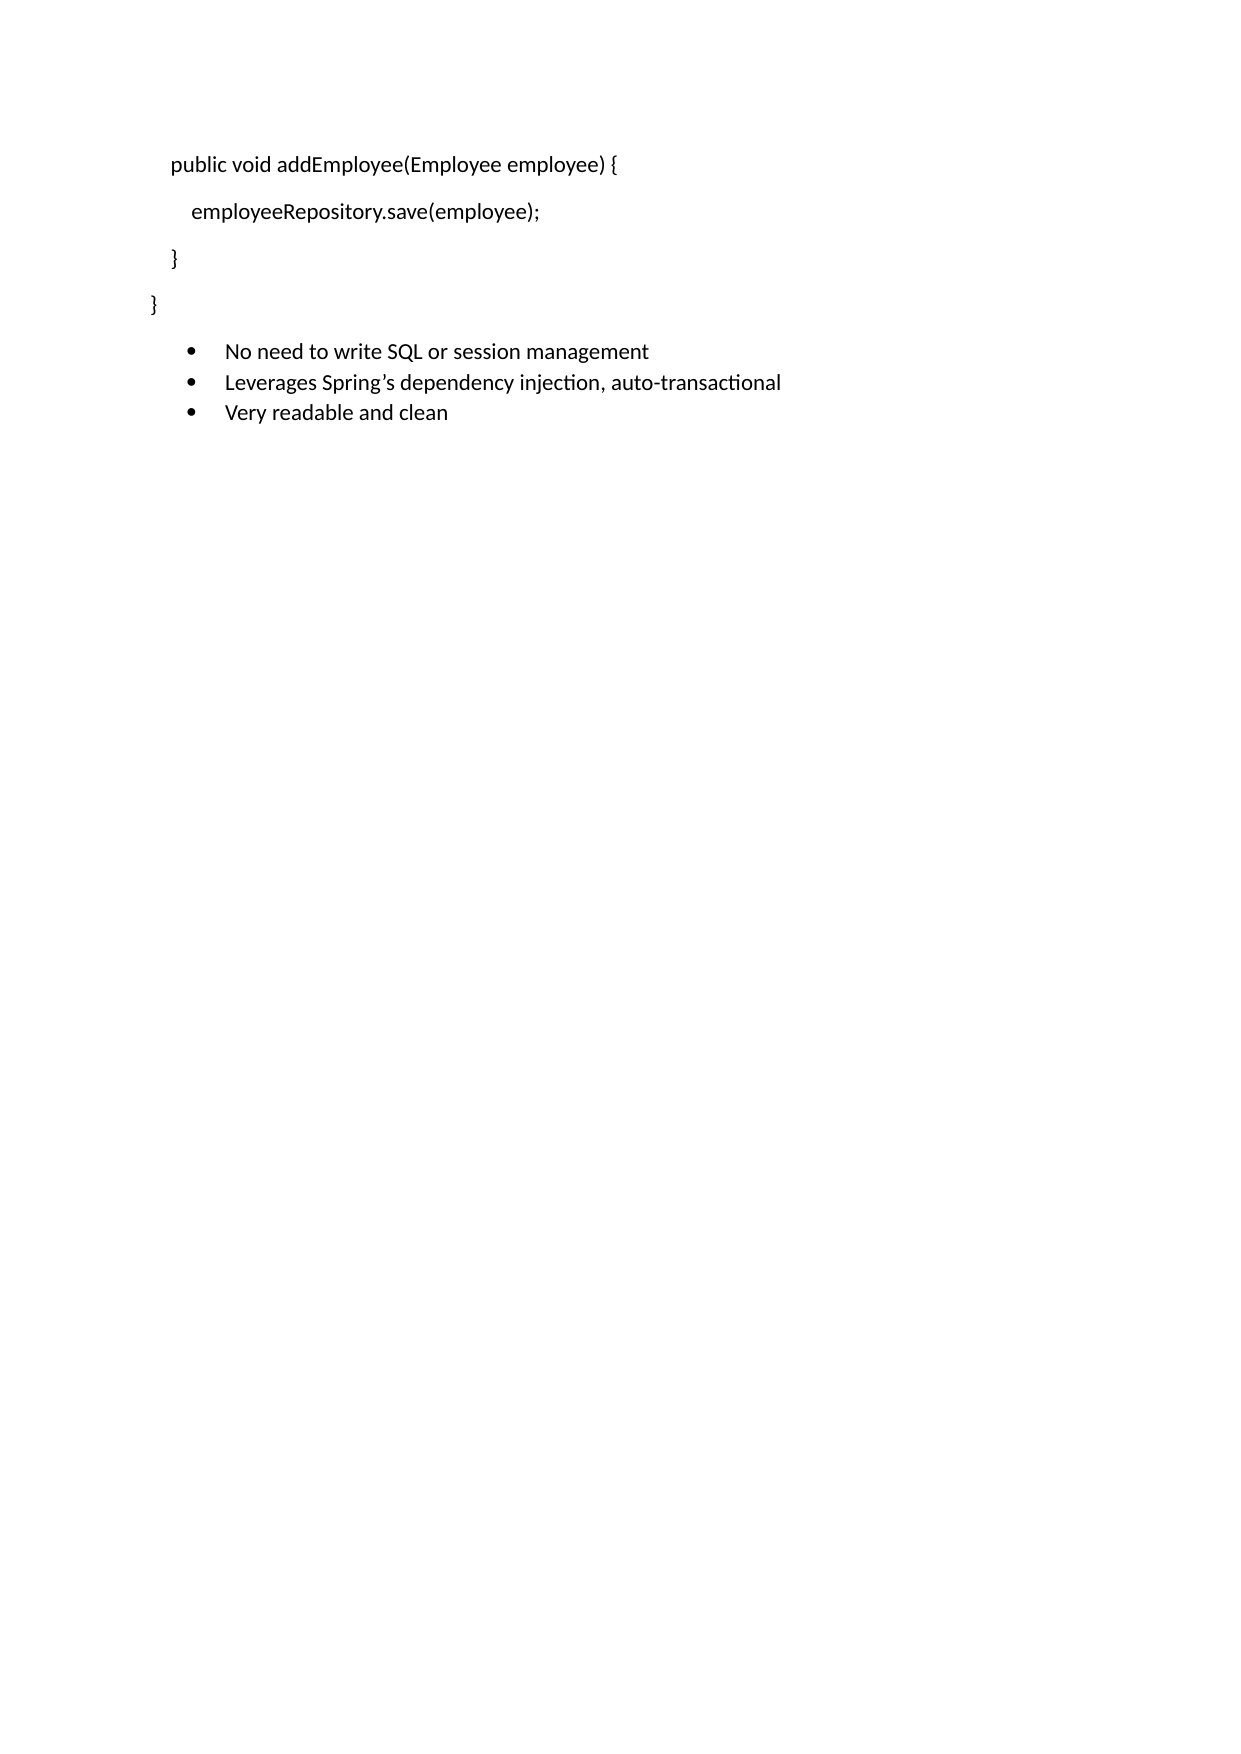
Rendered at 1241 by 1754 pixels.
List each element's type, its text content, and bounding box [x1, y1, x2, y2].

list Leverages Spring’s dependency injection, auto-transactional [187, 368, 1090, 396]
list No need to write SQL or session management [187, 337, 1090, 366]
text public void addEmployee(Employee employee) { [150, 150, 1090, 178]
text } [150, 291, 1090, 319]
text employeeRepository.save(employee); [150, 197, 1090, 225]
list Very readable and clean [187, 398, 1090, 426]
text } [150, 244, 1090, 272]
